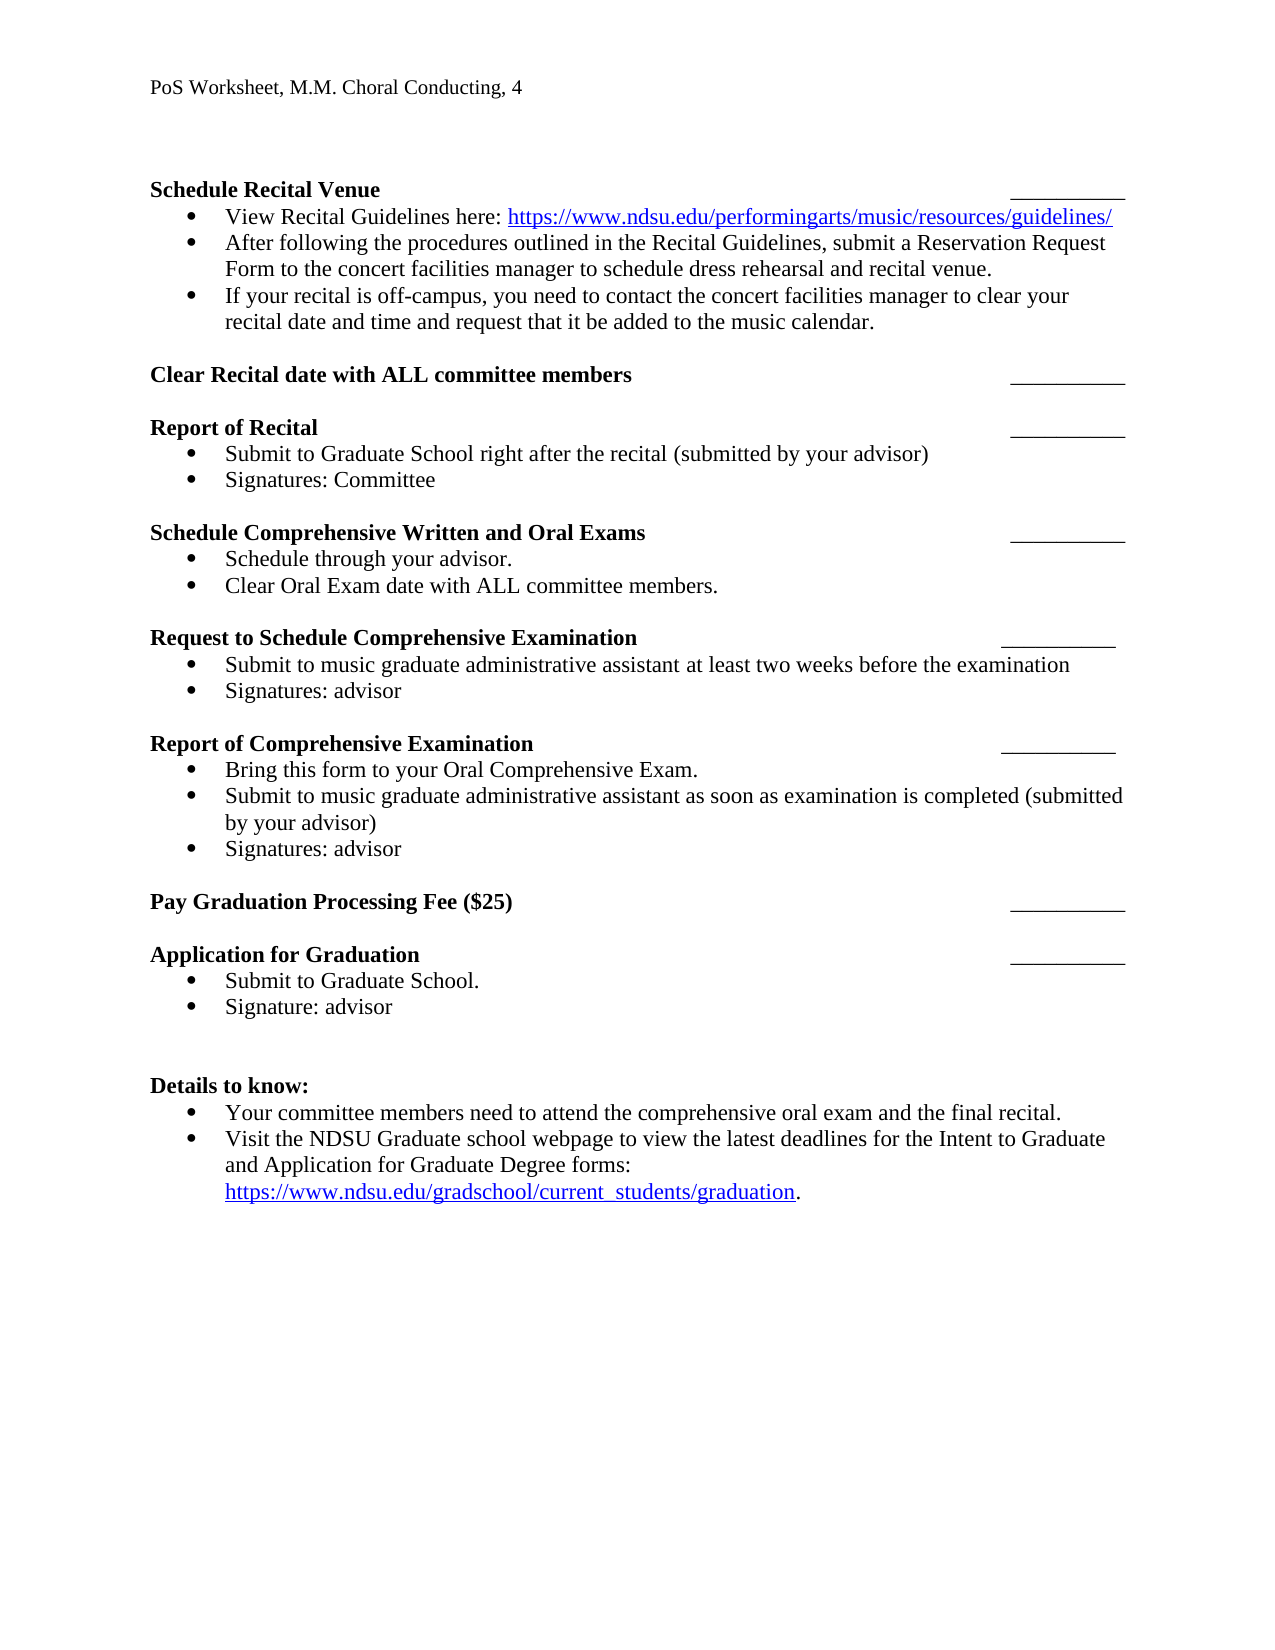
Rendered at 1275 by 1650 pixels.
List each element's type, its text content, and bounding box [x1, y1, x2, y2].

text Report of Recital __________ [150, 413, 1125, 440]
text Clear Recital date with ALL committee members __________ [150, 361, 1125, 387]
text Details to know: [150, 1072, 1125, 1099]
text Application for Graduation __________ [150, 941, 1125, 967]
list Signatures: Committee [187, 466, 1125, 493]
list Signatures: advisor [187, 677, 1125, 703]
list Signature: advisor [187, 993, 1125, 1020]
text Schedule Recital Venue __________ [150, 176, 1125, 203]
list If your recital is off-campus, you need to contact the concert facilities manager to clear your recital date and time and request that it be added to the music calendar. [187, 282, 1125, 334]
list Bring this form to your Oral Comprehensive Exam. [187, 756, 1125, 782]
list Your committee members need to attend the comprehensive oral exam and the final recital. [187, 1099, 1125, 1125]
list Submit to music graduate administrative assistant at least two weeks before the examination [187, 651, 1125, 677]
list View Recital Guidelines here: https://www.ndsu.edu/performingarts/music/resources/guidelines/ [187, 203, 1125, 229]
text Pay Graduation Processing Fee ($25) __________ [150, 888, 1125, 914]
list Submit to music graduate administrative assistant as soon as examination is completed (submitted by your advisor) [187, 782, 1125, 835]
text Report of Comprehensive Examination __________ [150, 730, 1125, 756]
list Signatures: advisor [187, 835, 1125, 862]
list Schedule through your advisor. [187, 545, 1125, 572]
text Schedule Comprehensive Written and Oral Exams __________ [150, 519, 1125, 545]
text Request to Schedule Comprehensive Examination __________ [150, 624, 1125, 651]
list Submit to Graduate School right after the recital (submitted by your advisor) [187, 440, 1125, 466]
list Clear Oral Exam date with ALL committee members. [187, 572, 1125, 598]
list After following the procedures outlined in the Recital Guidelines, submit a Reservation Request Form to the concert facilities manager to schedule dress rehearsal and recital venue. [187, 229, 1125, 282]
list Submit to Graduate School. [187, 967, 1125, 993]
list Visit the NDSU Graduate school webpage to view the latest deadlines for the Intent to Graduate and Application for Graduate Degree forms: https://www.ndsu.edu/gradschool/current_students/graduation. [187, 1125, 1125, 1204]
